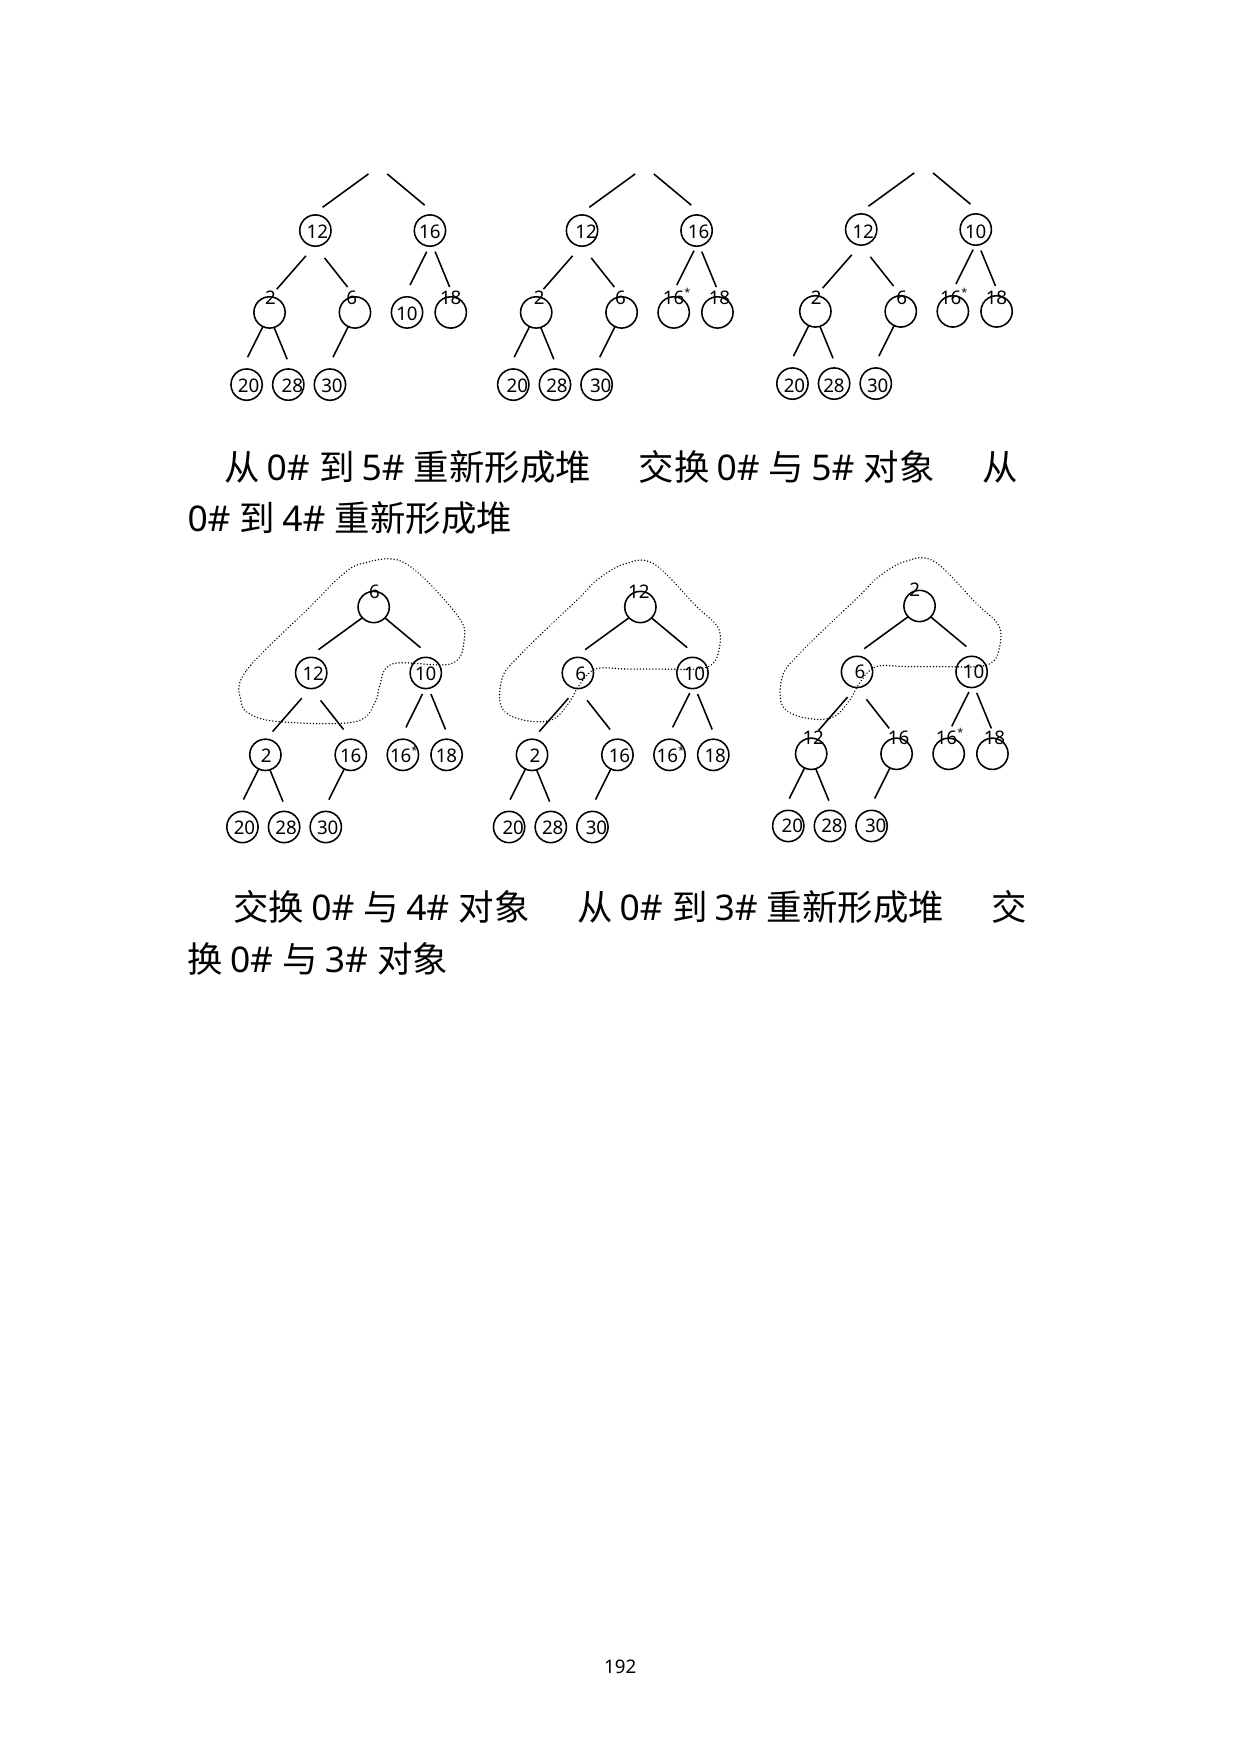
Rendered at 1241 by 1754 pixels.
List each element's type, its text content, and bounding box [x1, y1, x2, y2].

text 交换0# 与4# 对象 从0# 到3# 重新形成堆 交换0# 与3# 对象 [187, 880, 1053, 982]
text 从0# 到5# 重新形成堆 交换0# 与5# 对象 从0# 到4# 重新形成堆 [187, 439, 1053, 542]
